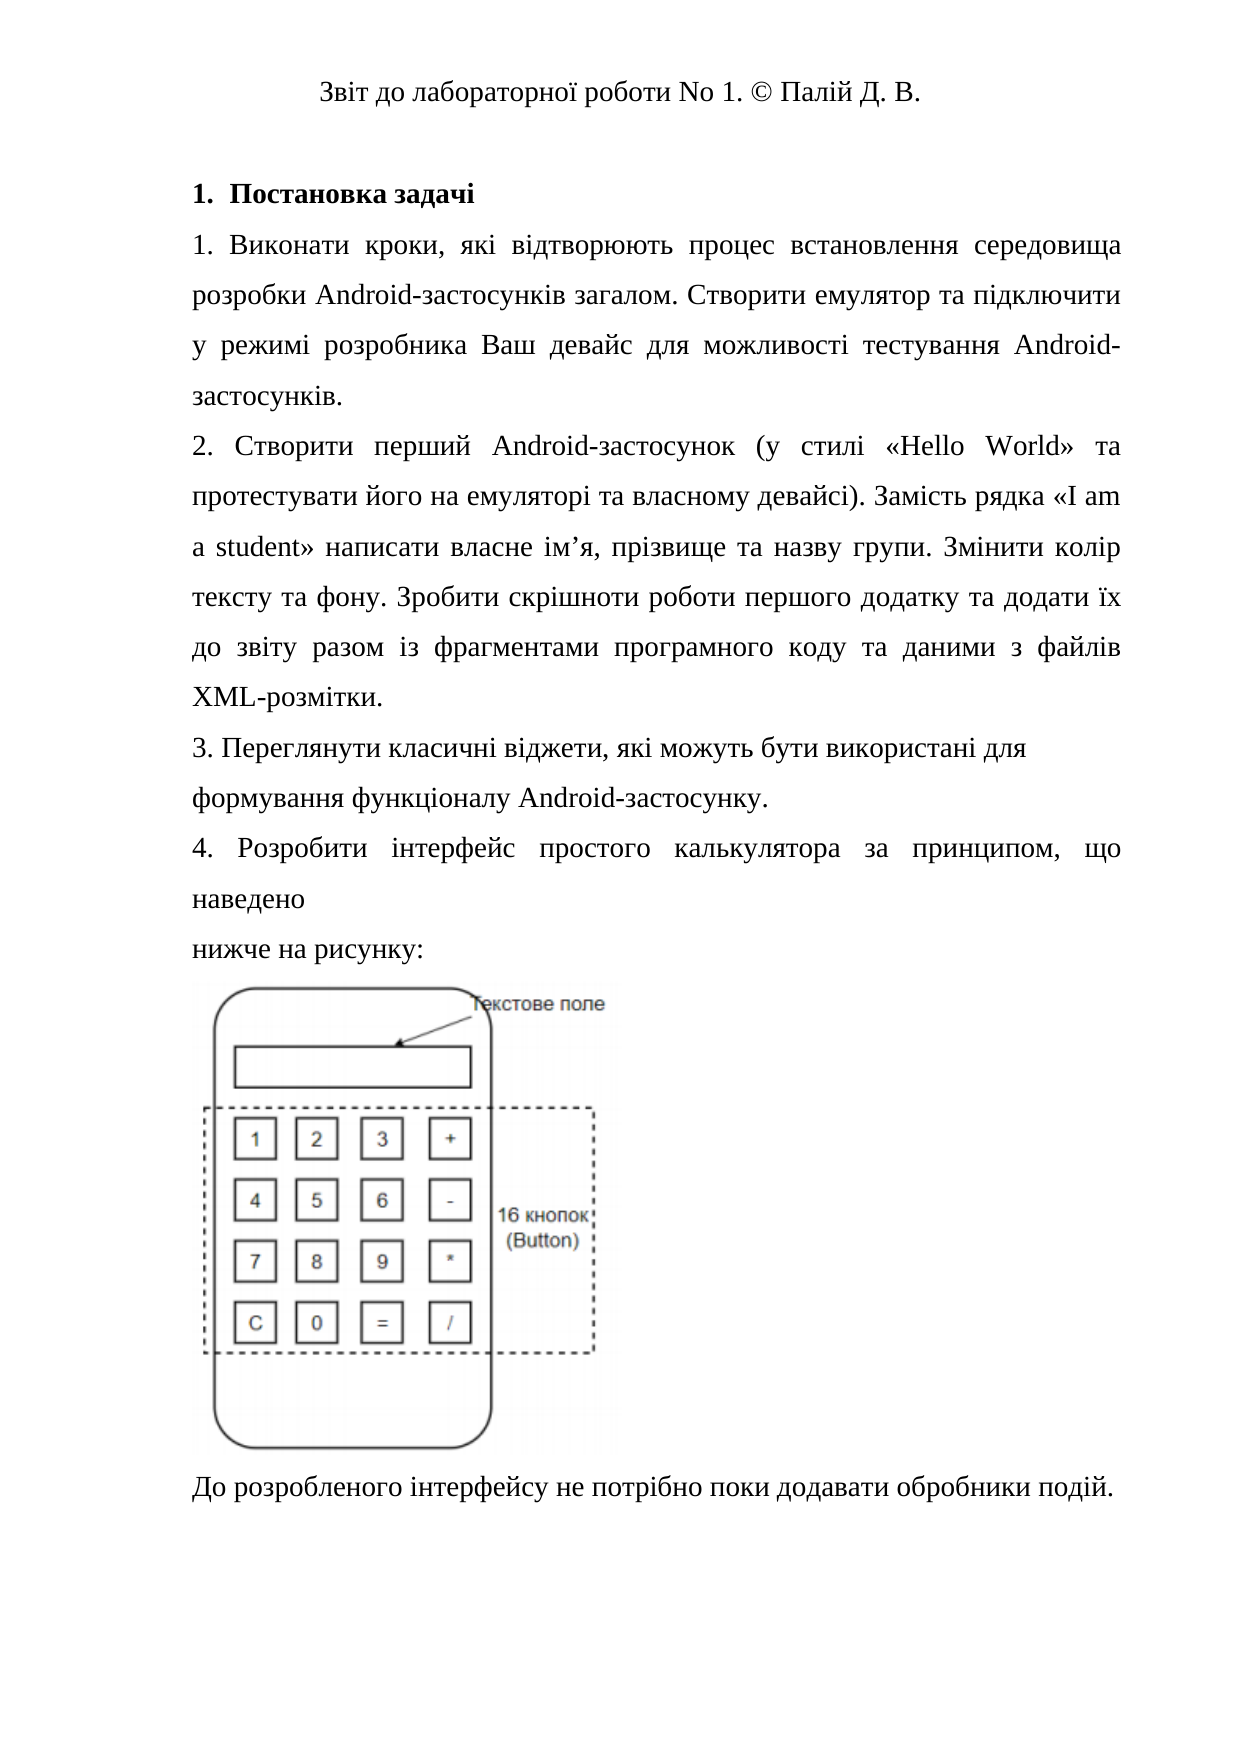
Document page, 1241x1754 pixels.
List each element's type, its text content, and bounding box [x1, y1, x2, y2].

list Постановка задачі [192, 176, 1122, 210]
text 4. Розробити інтерфейс простого калькулятора за принципом, що наведено [192, 831, 1122, 914]
picture [191, 981, 625, 1455]
text 1. Виконати кроки, які відтворюють процес встановлення середовища розробки Android-застосунків загалом. Створити емулятор та підключити у режимі розробника Ваш девайс для можливості тестування Android-застосунків. [192, 227, 1122, 411]
text До розробленого інтерфейсу не потрібно поки додавати обробники подій. [192, 1469, 1122, 1502]
text нижче на рисунку: [192, 931, 1122, 965]
text 3. Переглянути класичні віджети, які можуть бути використані для [192, 730, 1122, 763]
text формування функціоналу Android-застосунку. [192, 780, 1122, 814]
text 2. Створити перший Android-застосунок (у стилі «Hello World» та протестувати його на емуляторі та власному девайсі). Замість рядка «I am a student» написати власне ім’я, прізвище та назву групи. Змінити колір тексту та фону. Зробити скрішноти роботи першого додатку та додати їх до звіту разом із фрагментами програмного коду та даними з файлів XML-розмітки. [192, 428, 1122, 713]
